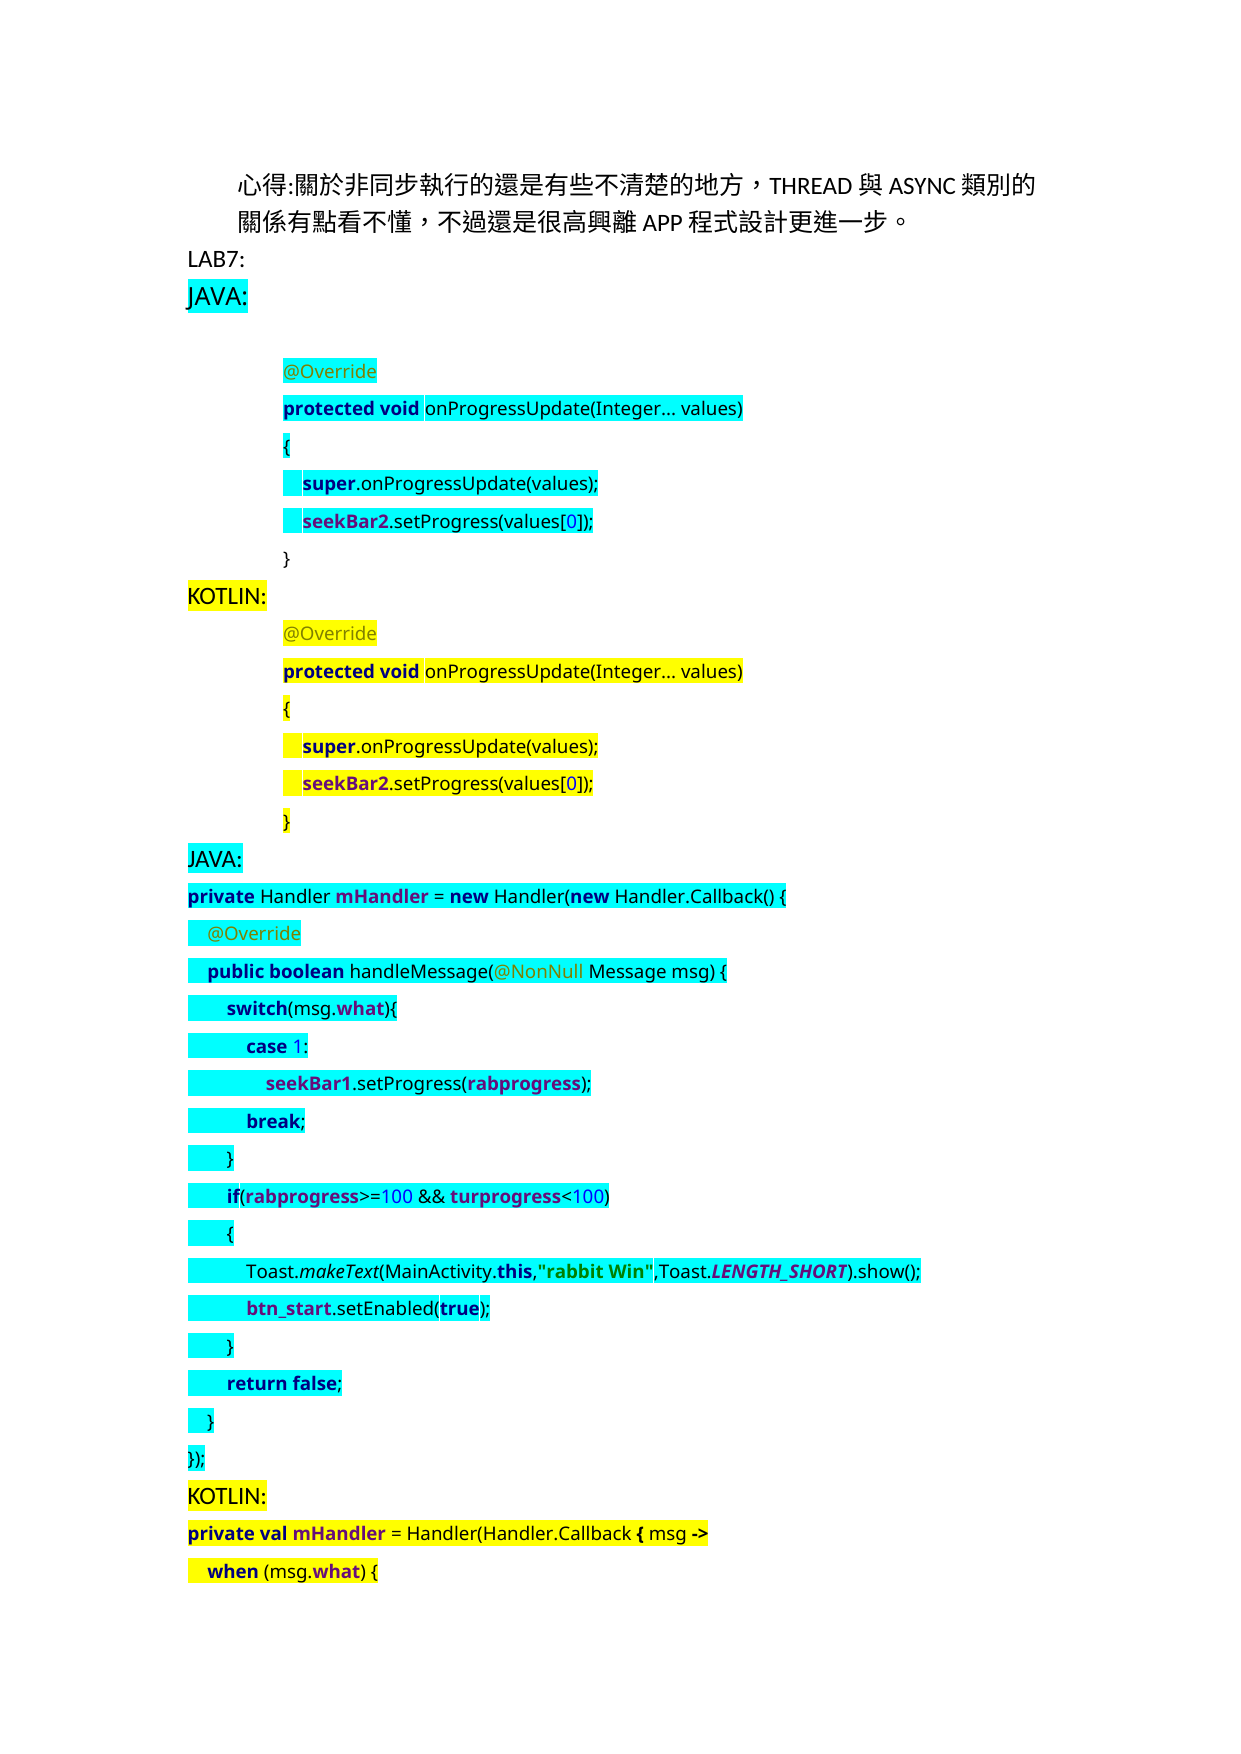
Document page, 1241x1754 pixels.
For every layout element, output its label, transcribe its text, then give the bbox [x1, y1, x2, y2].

text JAVA: [187, 277, 1053, 314]
text @Override protected void onProgressUpdate(Integer... values) { super.onProgressUpdate(values); seekBar2.setProgress(values[0]); } [283, 352, 1053, 577]
text 心得:關於非同步執行的還是有些不清楚的地方，THREAD 與 ASYNC類別的關係有點看不懂，不過還是很高興離APP程式設計更進一步。 [237, 164, 1053, 239]
text @Override protected void onProgressUpdate(Integer... values) { super.onProgressUpdate(values); seekBar2.setProgress(values[0]); } [283, 614, 1053, 839]
text JAVA: [187, 839, 1053, 877]
text LAB7: [187, 239, 1053, 277]
text KOTLIN: [187, 1477, 1053, 1514]
text private Handler mHandler = new Handler(new Handler.Callback() { @Override public boolean handleMessage(@NonNull Message msg) { switch(msg.what){ case 1: seekBar1.setProgress(rabprogress); break; } if(rabprogress>=100 && turprogress<100) { Toast.makeText(MainActivity.this,"rabbit Win",Toast.LENGTH_SHORT).show(); btn_start.setEnabled(true); } return false; } }); [187, 877, 1053, 1477]
text KOTLIN: [187, 577, 1053, 614]
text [187, 1514, 1053, 1589]
